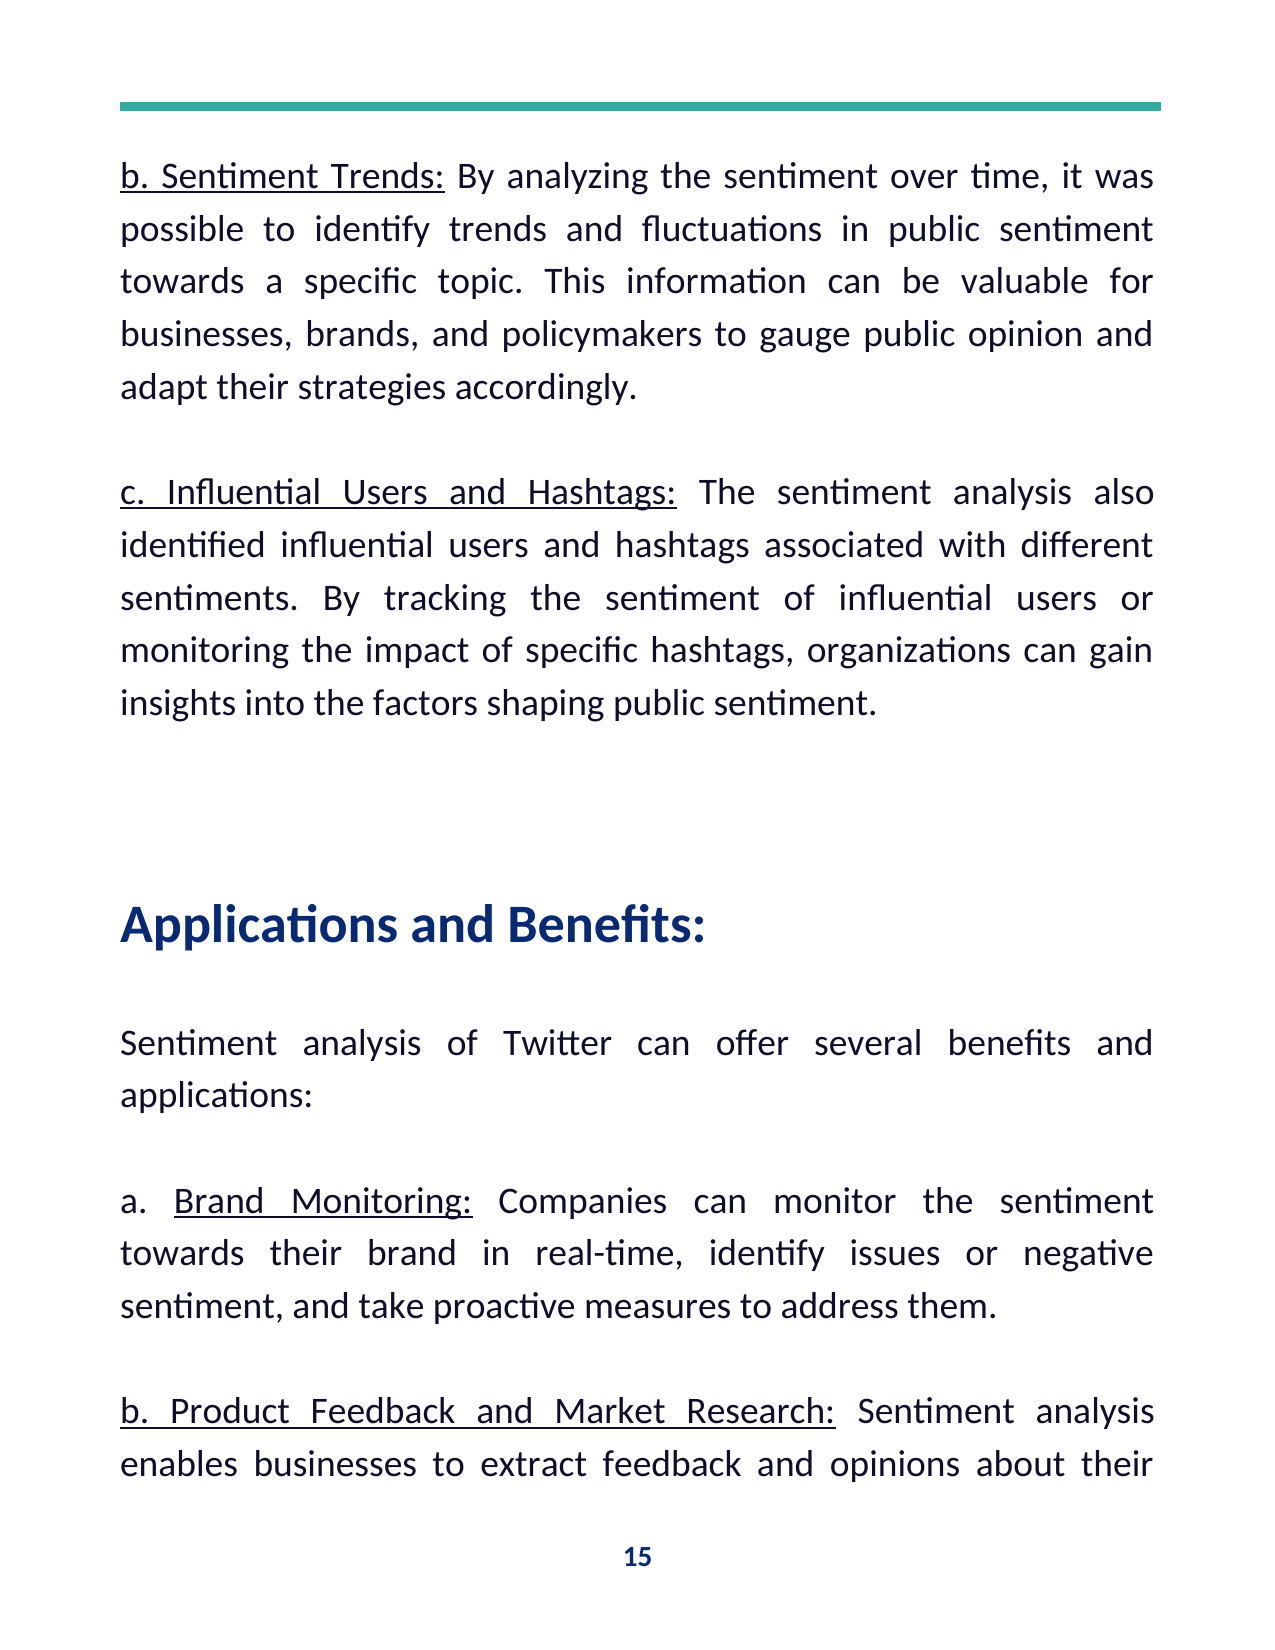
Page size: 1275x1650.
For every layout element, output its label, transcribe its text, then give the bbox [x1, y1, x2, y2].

text Sentiment analysis of Twitter can offer several benefits and applications: [120, 1018, 1155, 1117]
text b. Sentiment Trends: By analyzing the sentiment over time, it was possible to identify trends and fluctuations in public sentiment towards a specific topic. This information can be valuable for businesses, brands, and policymakers to gauge public opinion and adapt their strategies accordingly. [120, 152, 1155, 408]
text a. Brand Monitoring: Companies can monitor the sentiment towards their brand in real-time, identify issues or negative sentiment, and take proactive measures to address them. [120, 1177, 1155, 1328]
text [120, 1387, 1155, 1486]
text Applications and Benefits: [120, 890, 1155, 956]
text c. Influential Users and Hashtags: The sentiment analysis also identified influential users and hashtags associated with different sentiments. By tracking the sentiment of influential users or monitoring the impact of specific hashtags, organizations can gain insights into the factors shaping public sentiment. [120, 468, 1155, 725]
